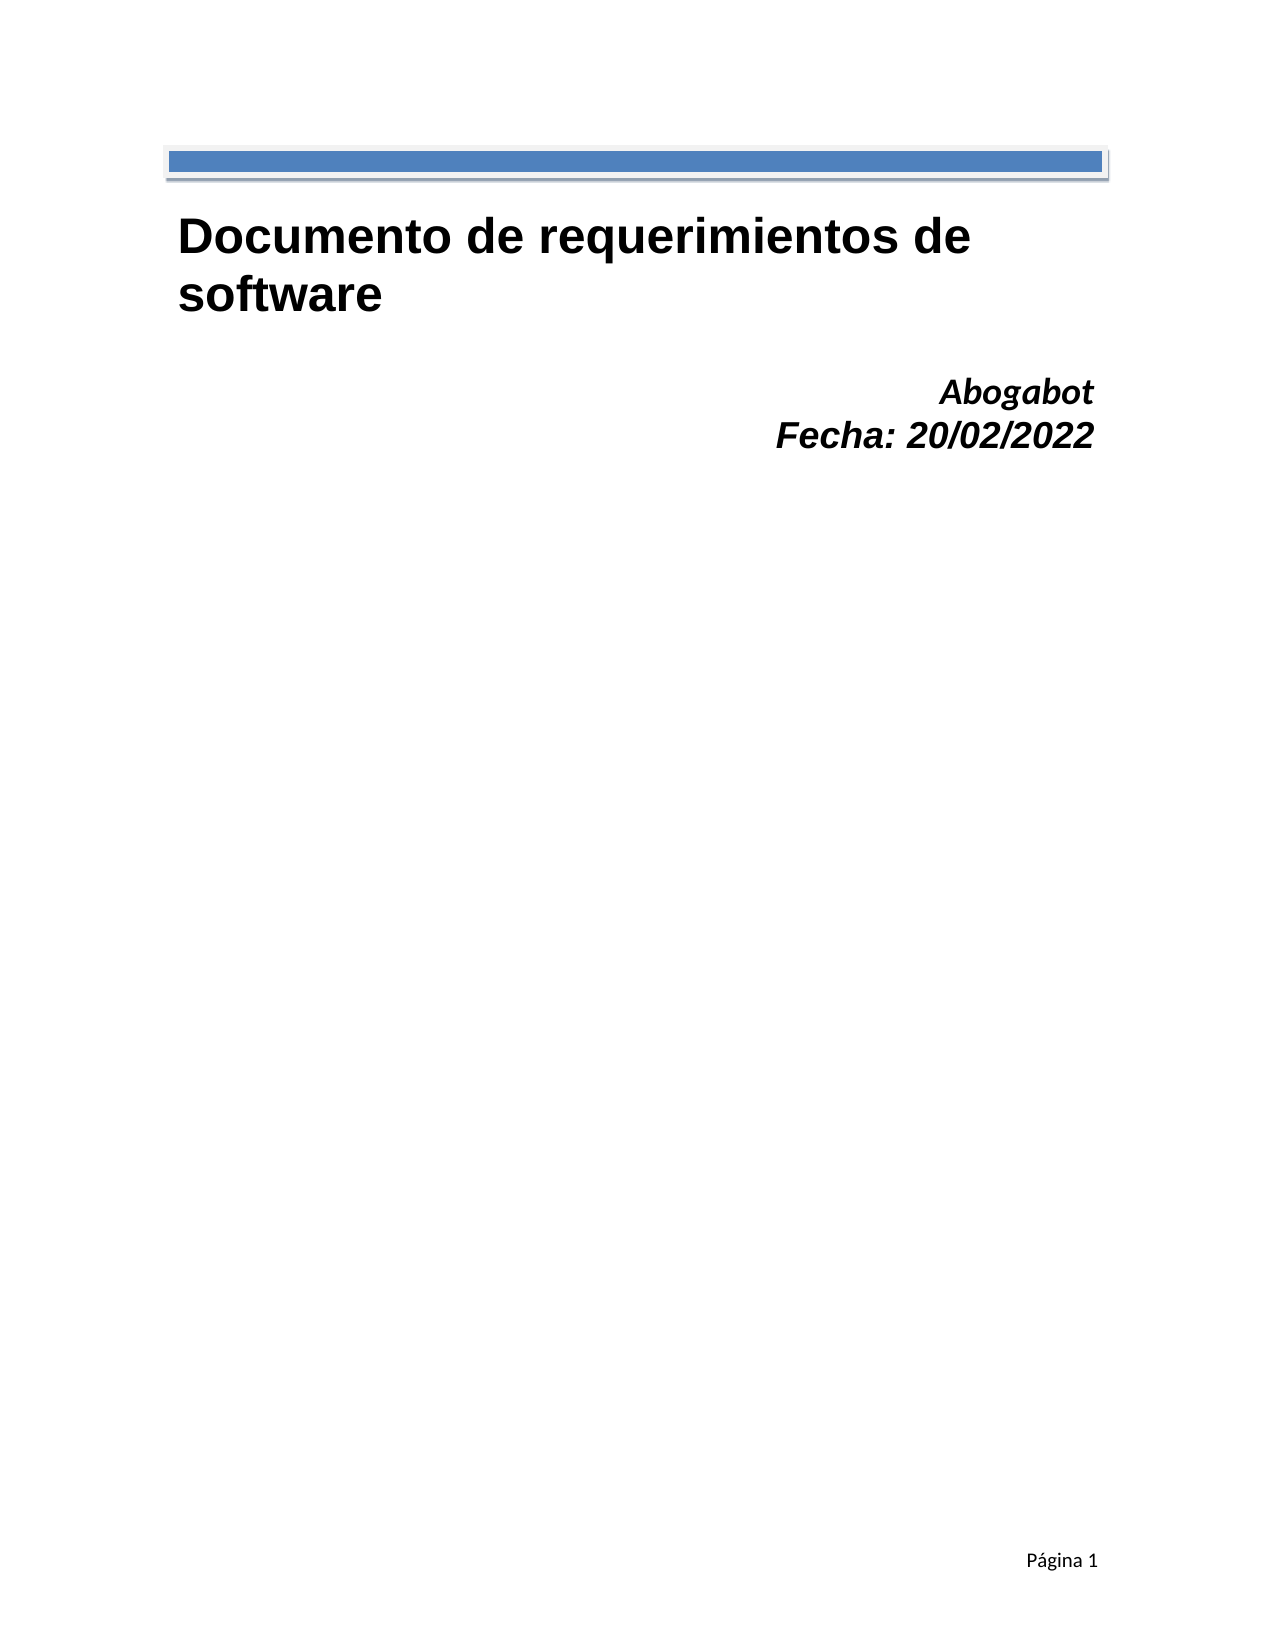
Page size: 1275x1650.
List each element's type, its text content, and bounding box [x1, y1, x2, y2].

text Abogabot [177, 368, 1098, 413]
text Fecha: 20/02/2022 [177, 413, 1098, 457]
text Documento de requerimientos de software [177, 207, 1098, 322]
